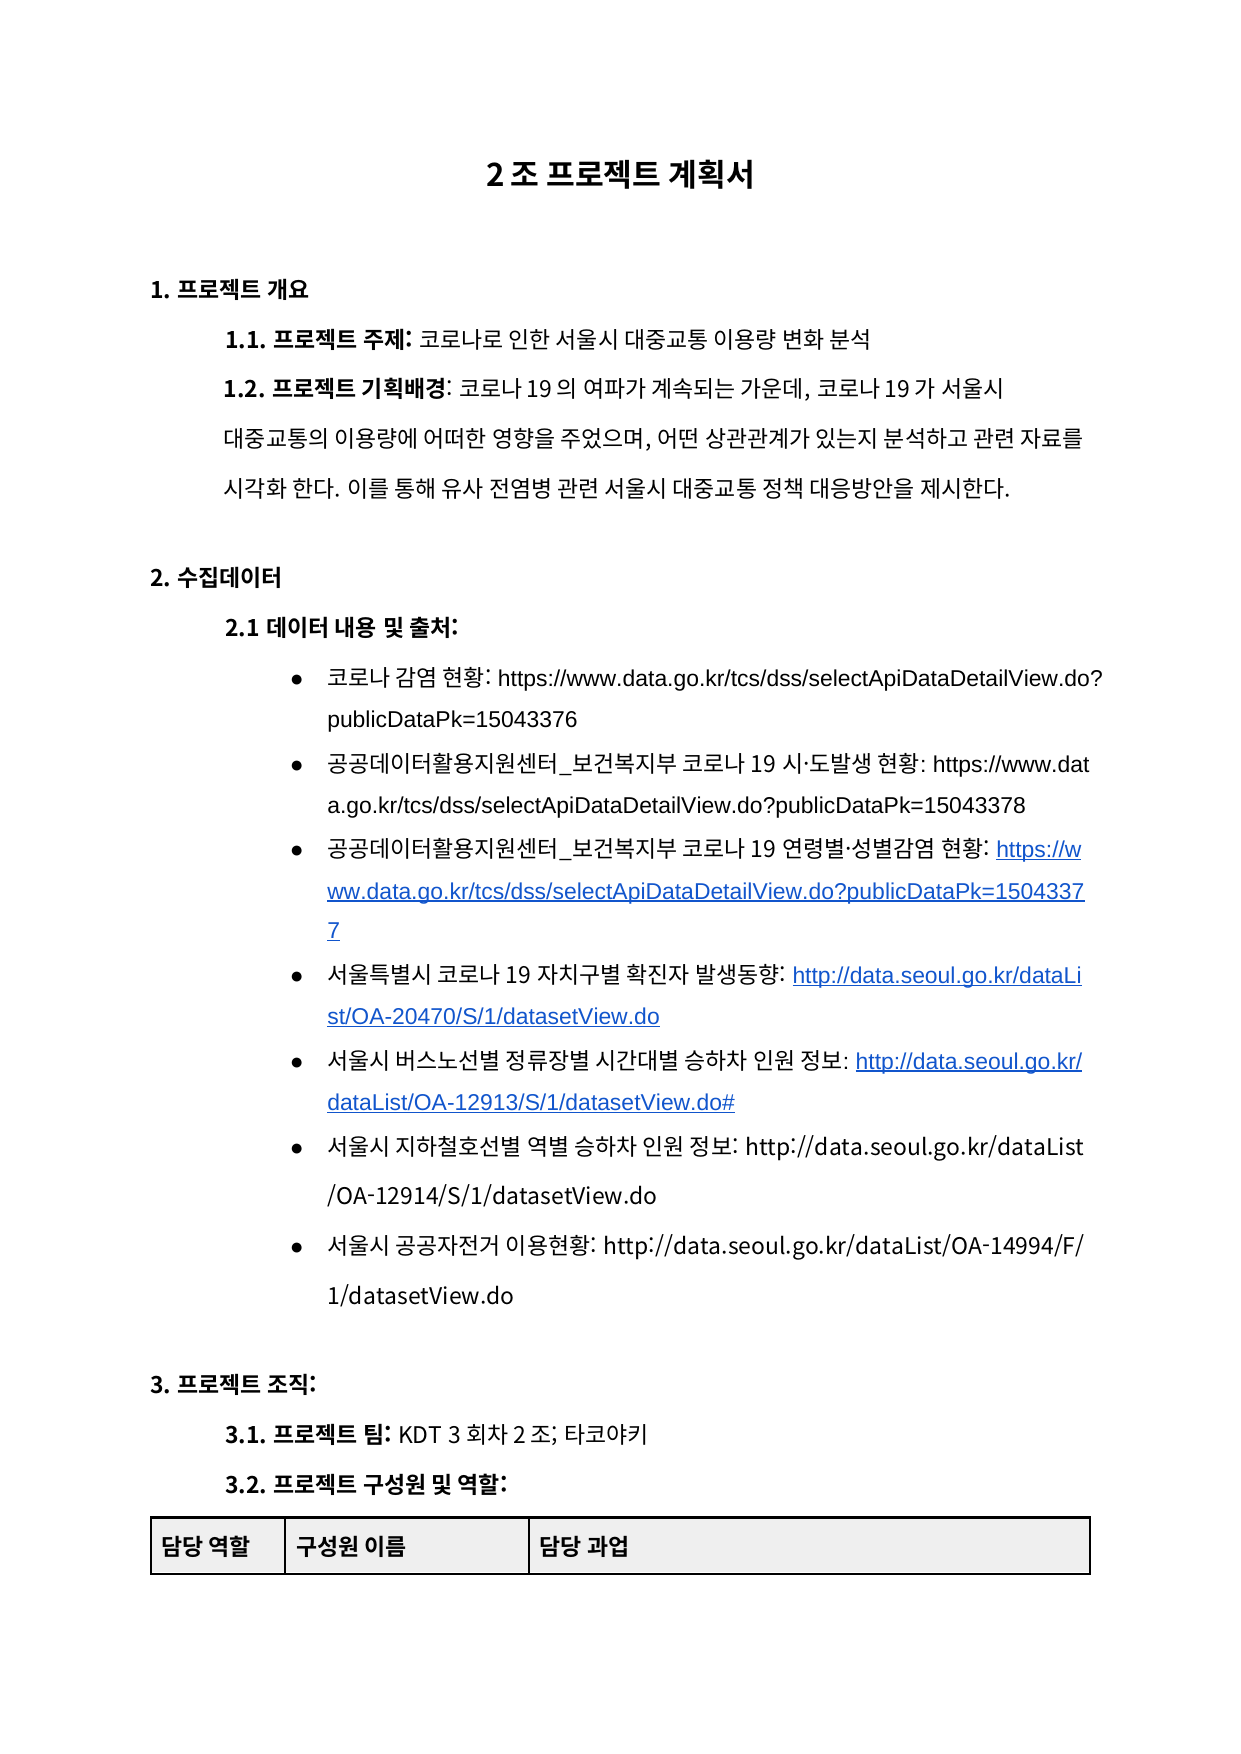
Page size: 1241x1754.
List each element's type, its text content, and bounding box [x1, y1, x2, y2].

text 2.1 데이터 내용 및 출처: [150, 610, 1090, 643]
text 3.2. 프로젝트 구성원 및 역할: [150, 1467, 1090, 1500]
table_header 담당 과업 [530, 1519, 1089, 1572]
text 3. 프로젝트 조직: [150, 1367, 1090, 1400]
text 2조 프로젝트 계획서 [150, 150, 1090, 195]
list 공공데이터활용지원센터_보건복지부 코로나19 연령별·성별감염 현황: https://www.data.go.kr/tcs/dss/selectApiDataDetailView.do?publicDataPk=15043377 [289, 831, 1090, 943]
list 서울특별시 코로나19 자치구별 확진자 발생동향: http://data.seoul.go.kr/dataList/OA-20470/S/1/datasetView.do [289, 957, 1090, 1029]
text 3.1. 프로젝트 팀: KDT 3회차 2조; 타코야키 [150, 1417, 1090, 1450]
list 서울시 공공자전거 이용현황: http://data.seoul.go.kr/dataList/OA-14994/F/1/datasetView.do [289, 1228, 1090, 1311]
text 1. 프로젝트 개요 [150, 272, 1090, 305]
list 코로나 감염 현황: https://www.data.go.kr/tcs/dss/selectApiDataDetailView.do?publicDataPk=15043376 [289, 660, 1090, 732]
text 2. 수집데이터 [150, 560, 1090, 593]
table_header 담당 역할 [152, 1519, 284, 1572]
list 서울시 지하철호선별 역별 승하차 인원 정보: http://data.seoul.go.kr/dataList/OA-12914/S/1/datasetView.do [289, 1128, 1090, 1211]
list 공공데이터활용지원센터_보건복지부 코로나19 시·도발생 현황: https://www.data.go.kr/tcs/dss/selectApiDataDetailView.do?publicDataPk=15043378 [289, 746, 1090, 818]
list 서울시 버스노선별 정류장별 시간대별 승하차 인원 정보: http://data.seoul.go.kr/dataList/OA-12913/S/1/datasetView.do# [289, 1042, 1090, 1115]
table_header 구성원 이름 [286, 1519, 528, 1572]
text 1.2. 프로젝트 기획배경: 코로나19의 여파가 계속되는 가운데, 코로나19가 서울시 대중교통의 이용량에 어떠한 영향을 주었으며, 어떤 상관관계가 있는지 분석하고 관련 자료를 시각화 한다. 이를 통해 유사 전염병 관련 서울시 대중교통 정책 대응방안을 제시한다. [224, 371, 1090, 504]
text 1.1. 프로젝트 주제: 코로나로 인한 서울시 대중교통 이용량 변화 분석 [150, 321, 1090, 355]
